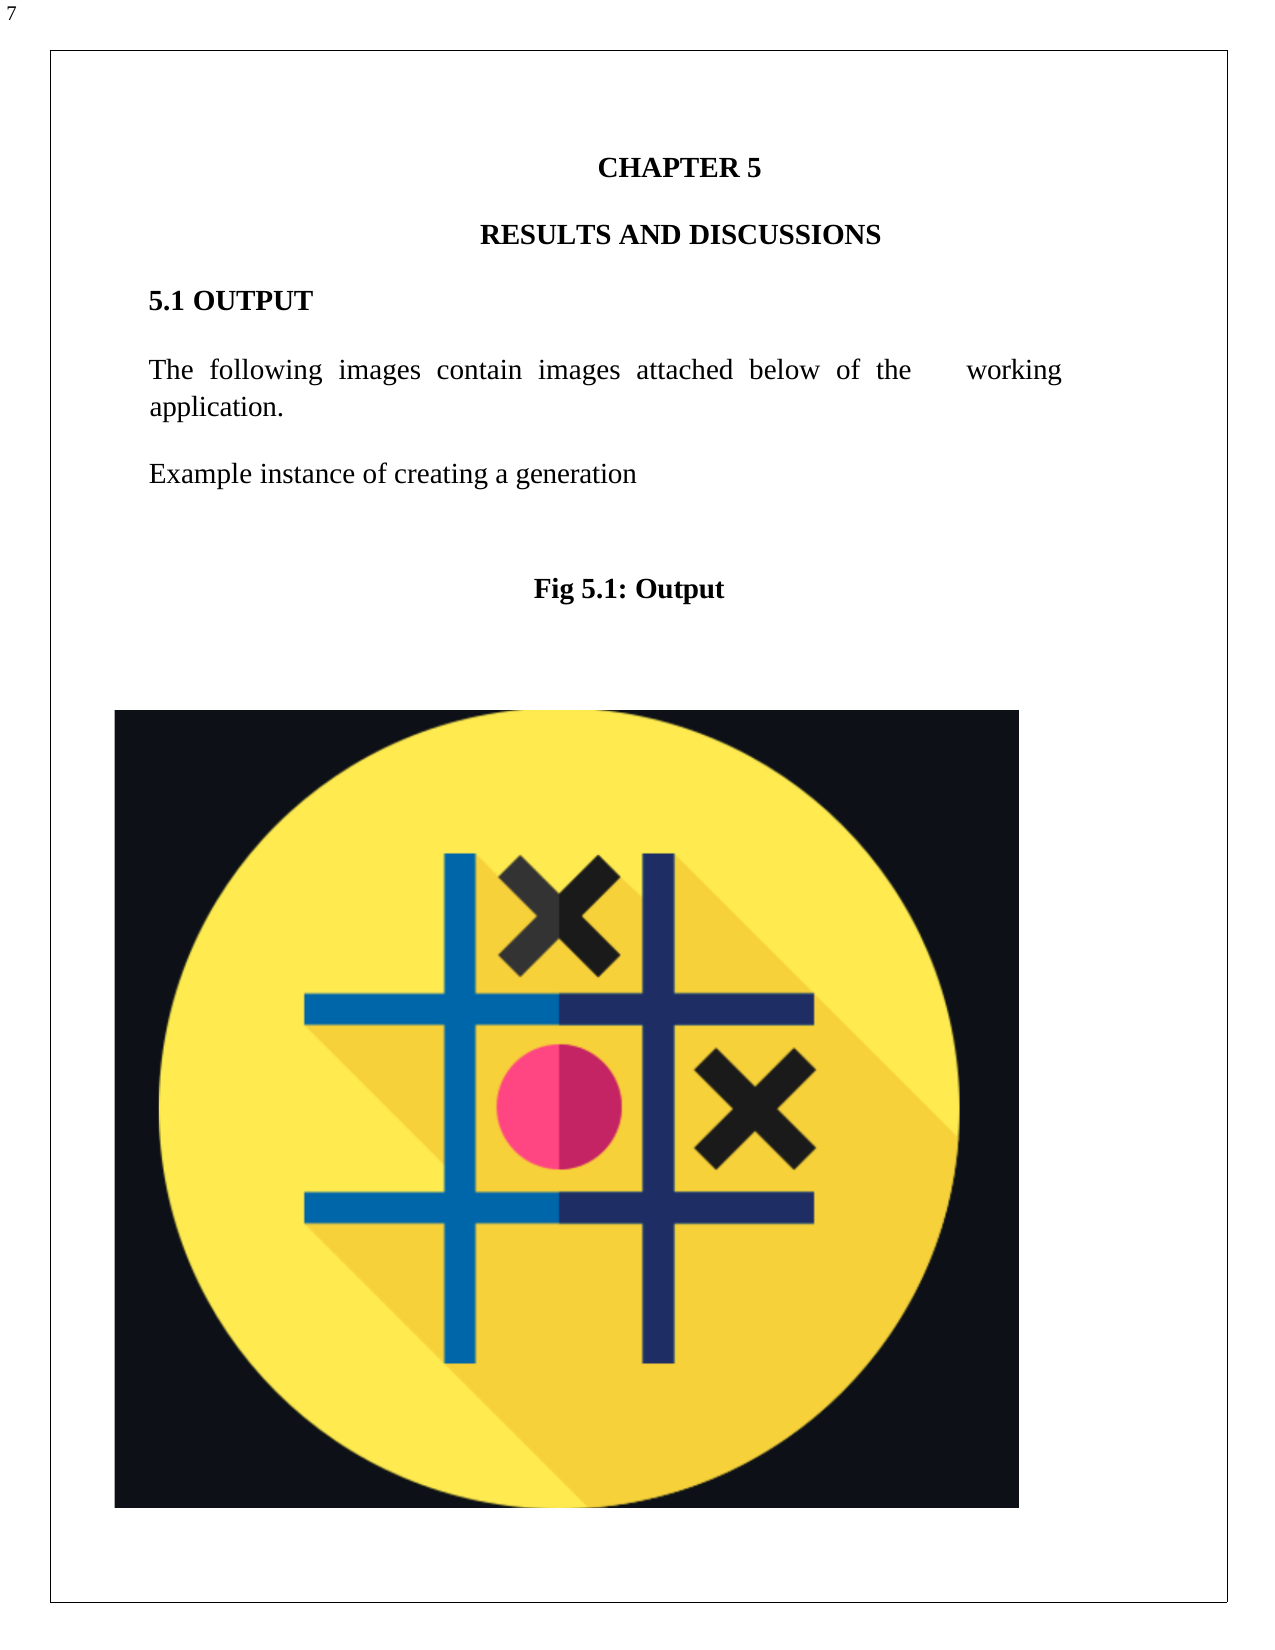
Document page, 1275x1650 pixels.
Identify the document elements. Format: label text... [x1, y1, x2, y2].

list OUTPUT [148, 284, 1227, 317]
picture [114, 710, 1019, 1508]
text The following images contain images attached below of the working application. [148, 352, 1063, 423]
text Fig 5.1: Output [114, 571, 1143, 604]
text Example instance of creating a generation [148, 456, 1227, 489]
subtitle CHAPTER 5 RESULTS AND DISCUSSIONS [480, 150, 891, 251]
